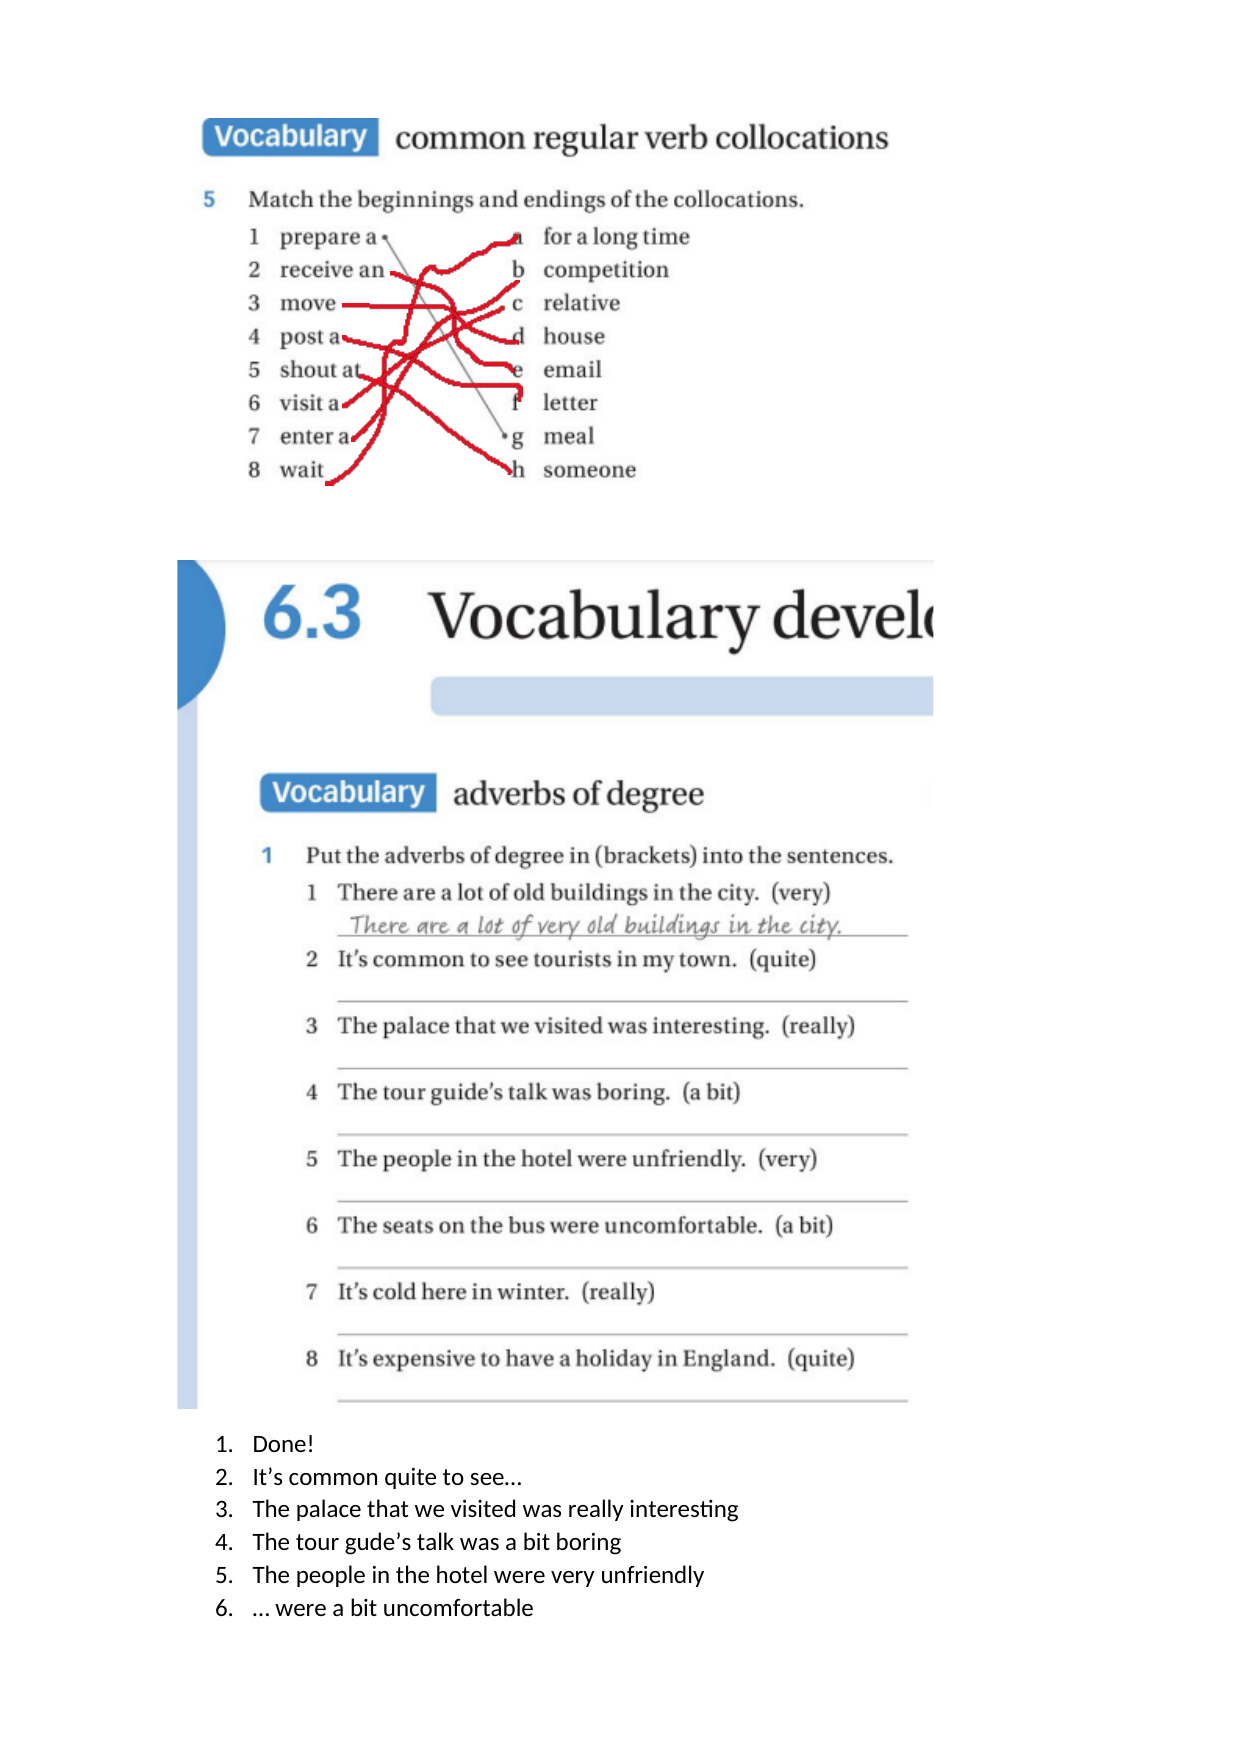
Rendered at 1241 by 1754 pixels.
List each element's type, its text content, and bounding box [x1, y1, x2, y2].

list Done! [215, 1428, 1152, 1458]
list The people in the hotel were very unfriendly [215, 1559, 1152, 1590]
list … were a bit uncomfortable [215, 1592, 1152, 1623]
picture [177, 560, 934, 1409]
picture [177, 118, 939, 495]
list The palace that we visited was really interesting [215, 1493, 1152, 1524]
list The tour gude’s talk was a bit boring [215, 1526, 1152, 1557]
list It’s common quite to see… [215, 1461, 1152, 1491]
